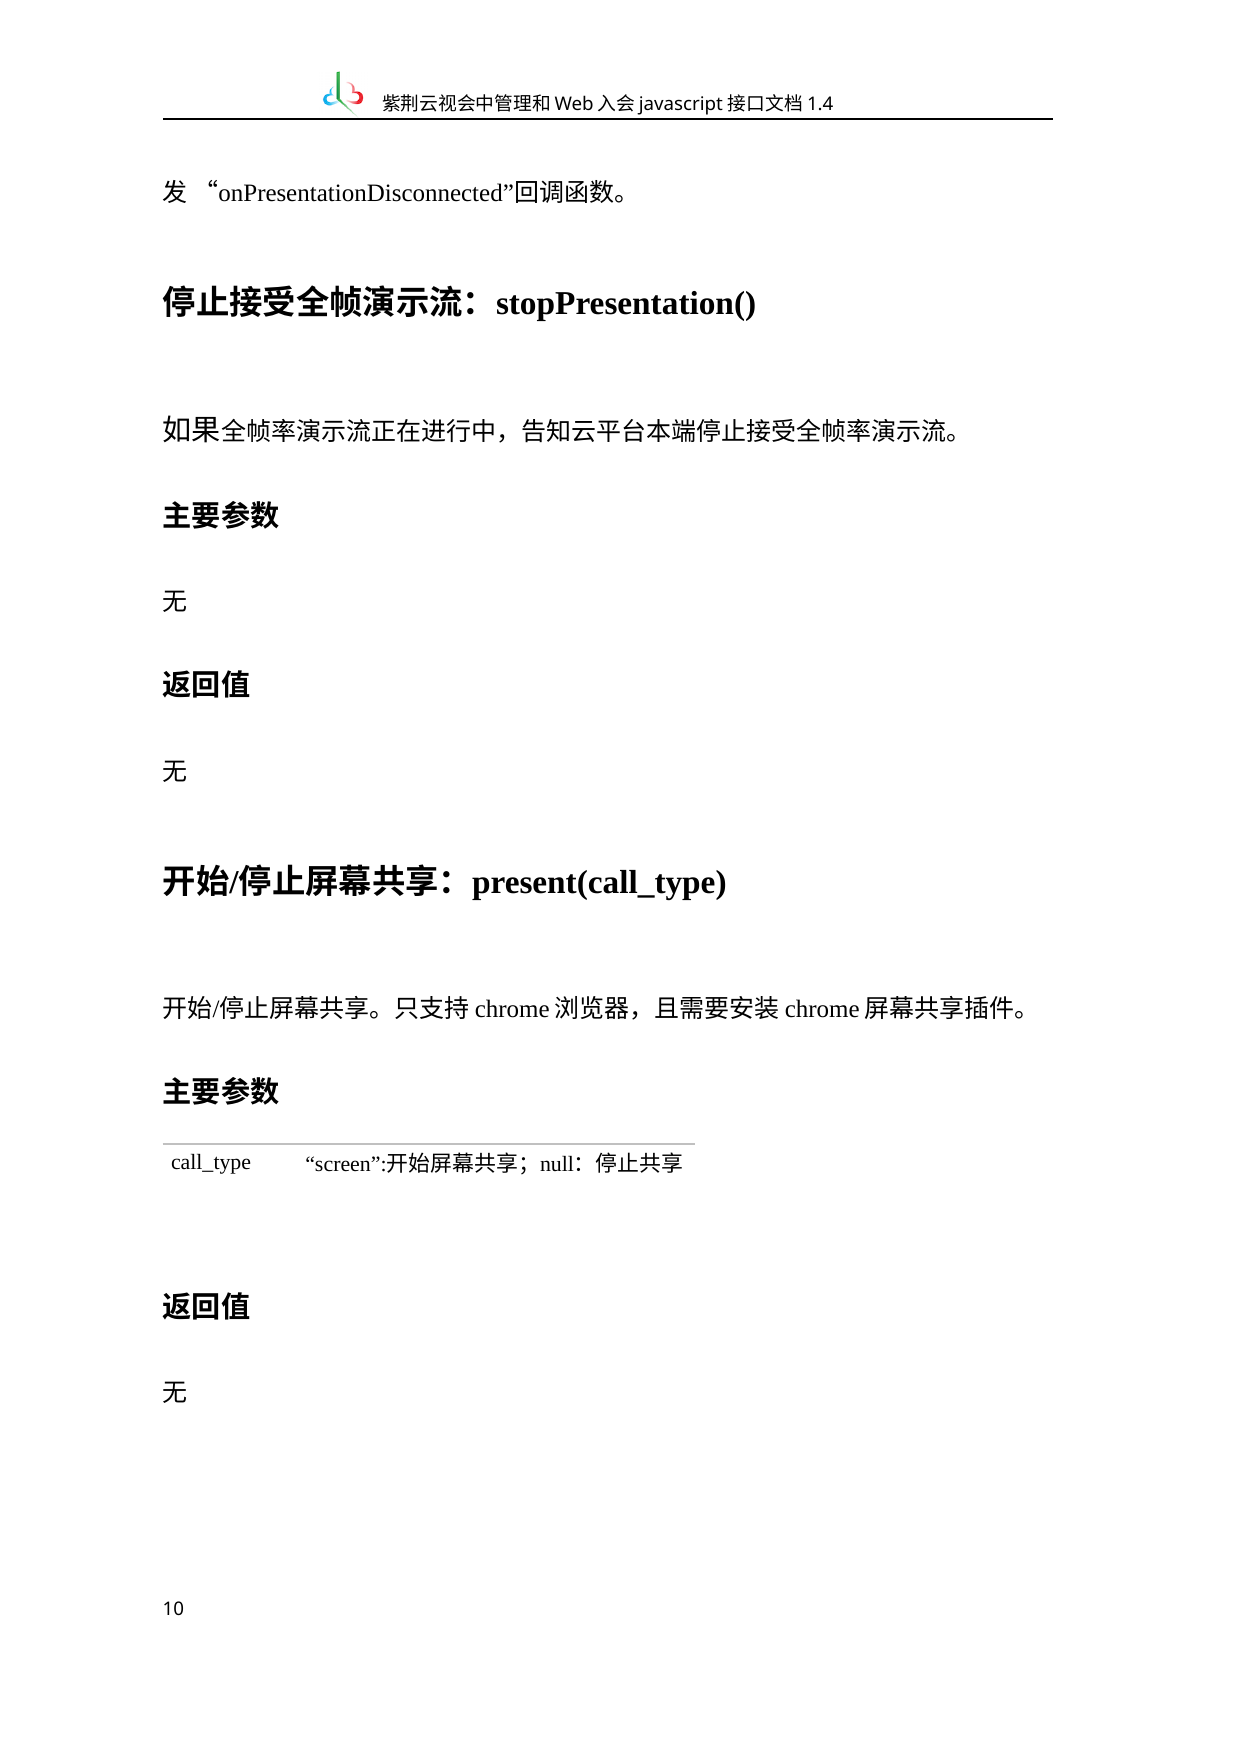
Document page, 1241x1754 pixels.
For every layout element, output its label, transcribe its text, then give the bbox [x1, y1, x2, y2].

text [162, 158, 1053, 223]
text 无 [162, 567, 1053, 632]
text 开始/停止屏幕共享：present(call_type) [162, 847, 1053, 912]
text 返回值 [162, 650, 1053, 715]
text 无 [162, 737, 1053, 802]
picture [318, 70, 368, 118]
text 停止接受全帧演示流：stopPresentation() [162, 268, 1053, 333]
text 无 [162, 1358, 1053, 1423]
text 开始/停止屏幕共享。只支持chrome浏览器，且需要安装chrome屏幕共享插件。 [162, 974, 1053, 1039]
text 主要参数 [162, 481, 1053, 546]
text 主要参数 [162, 1057, 1053, 1122]
table_header “screen”:开始屏幕共享；null：停止共享 [251, 1145, 695, 1190]
table_header call_type [163, 1145, 251, 1190]
text 返回值 [162, 1272, 1053, 1337]
text 如果全帧率演示流正在进行中，告知云平台本端停止接受全帧率演示流。 [162, 395, 1053, 460]
